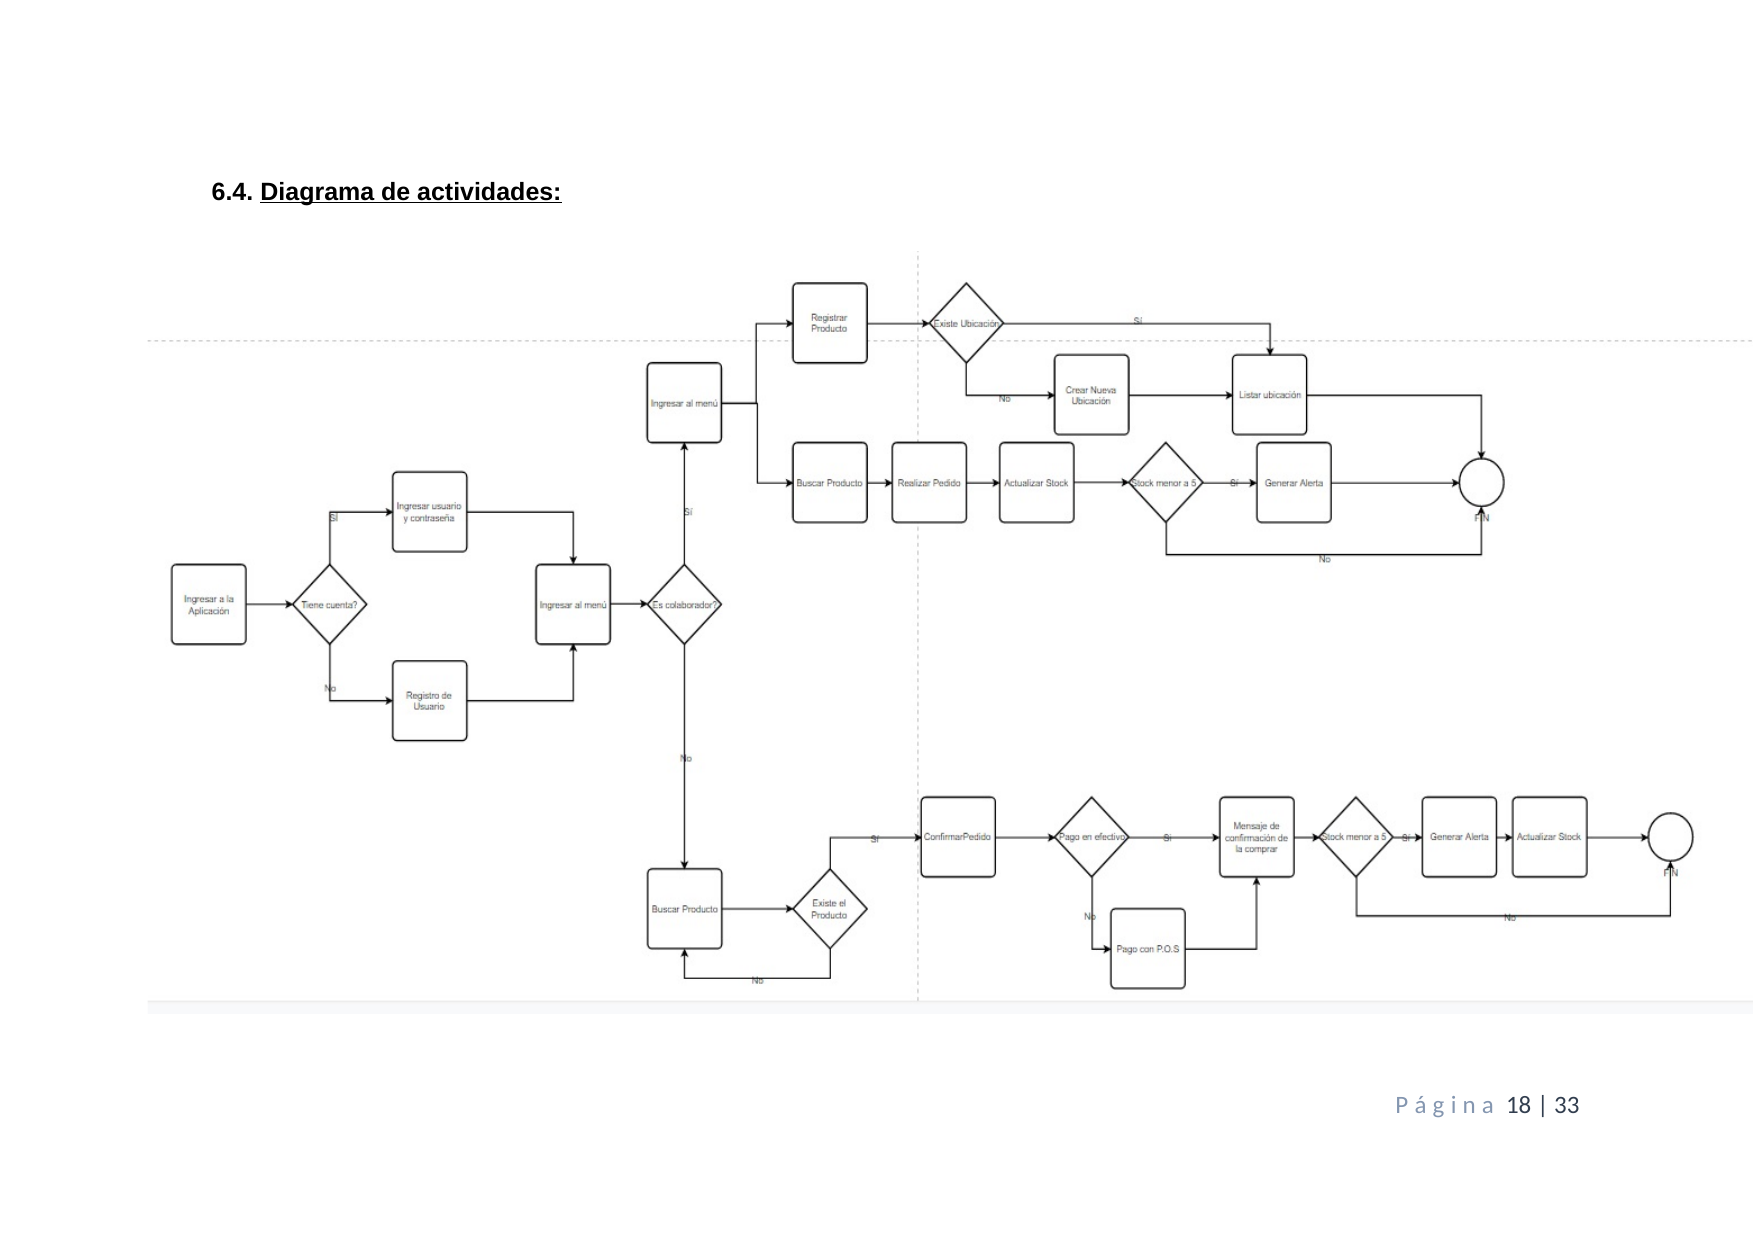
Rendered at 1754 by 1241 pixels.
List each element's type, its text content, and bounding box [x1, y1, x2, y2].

list 6.4. Diagrama de actividades: [211, 177, 1606, 206]
picture [147, 251, 1753, 1014]
